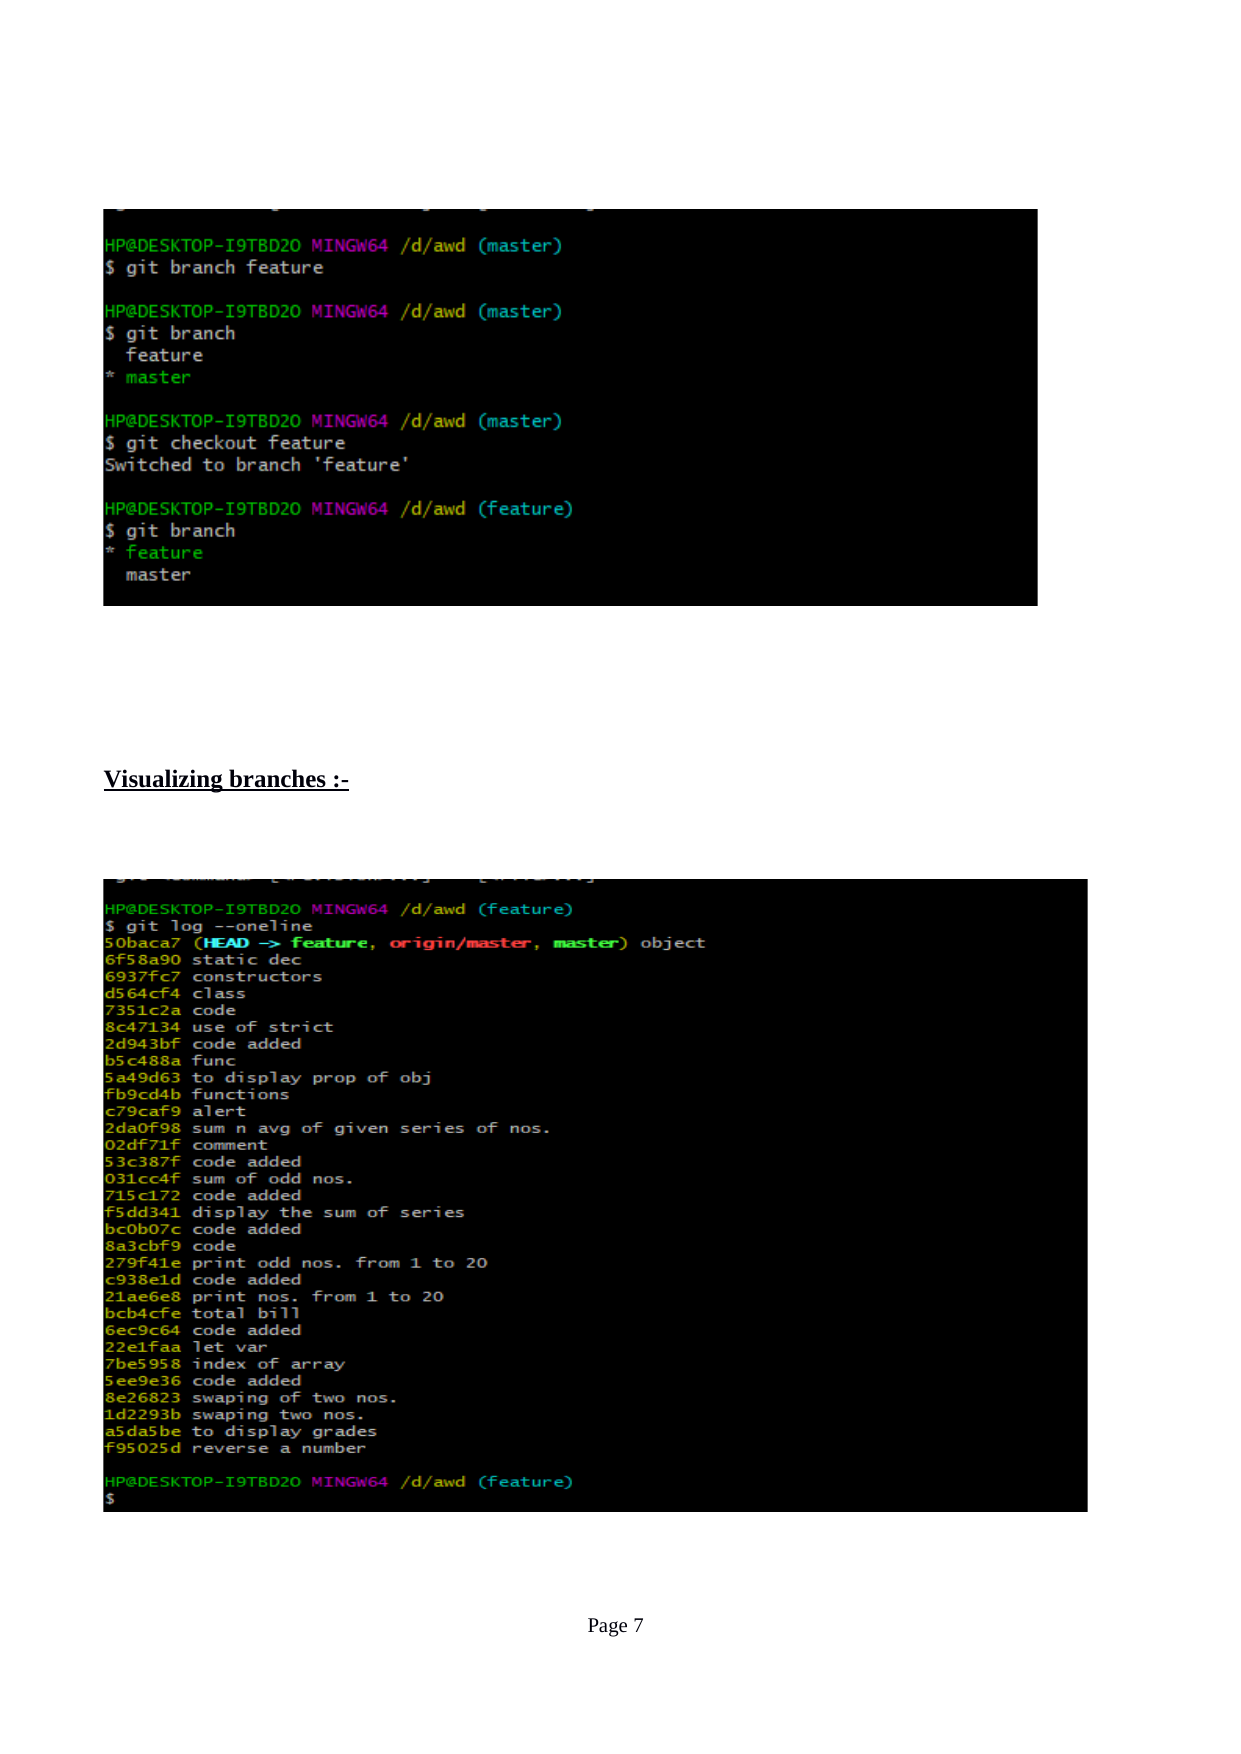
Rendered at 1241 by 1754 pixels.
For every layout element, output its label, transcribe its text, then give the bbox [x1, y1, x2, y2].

picture [103, 879, 1088, 1512]
text Visualizing branches :- [103, 764, 1122, 793]
picture [103, 209, 1038, 606]
